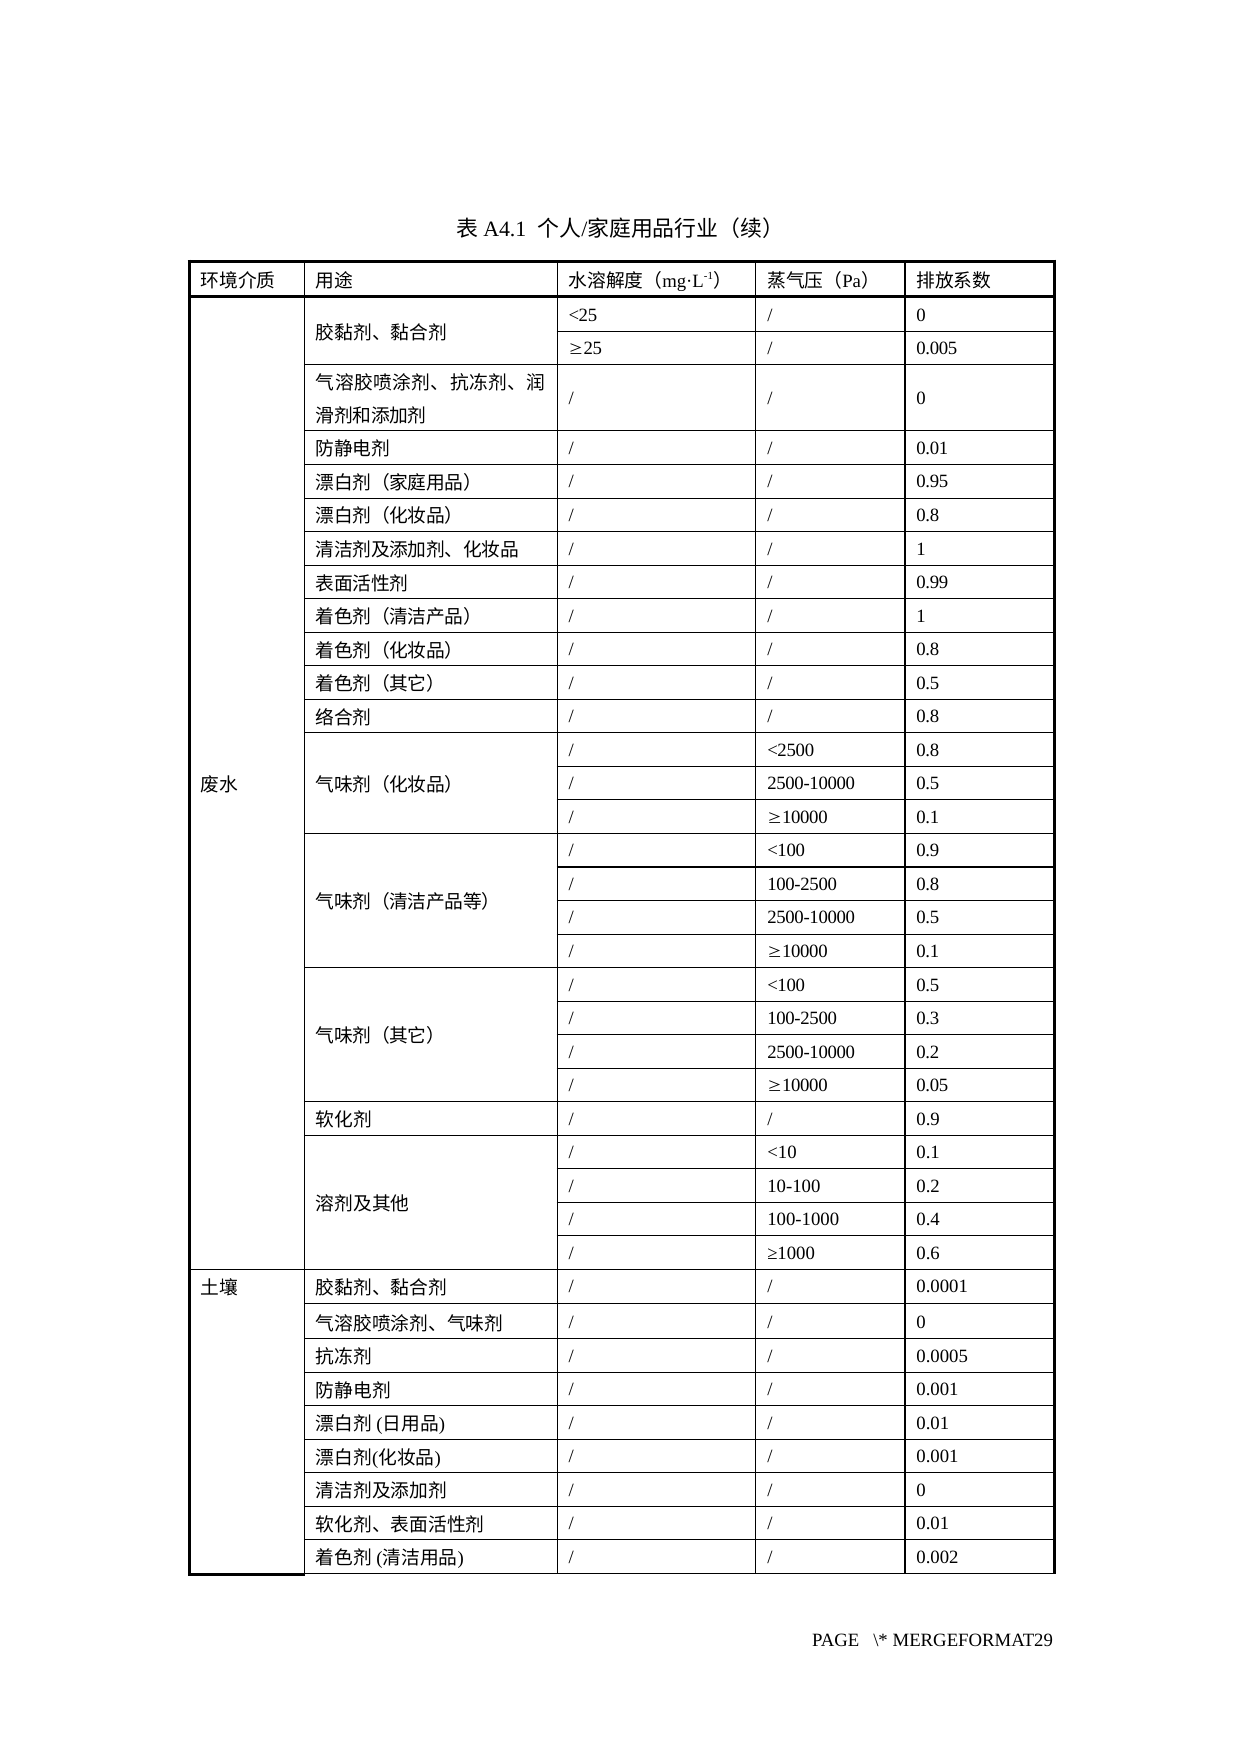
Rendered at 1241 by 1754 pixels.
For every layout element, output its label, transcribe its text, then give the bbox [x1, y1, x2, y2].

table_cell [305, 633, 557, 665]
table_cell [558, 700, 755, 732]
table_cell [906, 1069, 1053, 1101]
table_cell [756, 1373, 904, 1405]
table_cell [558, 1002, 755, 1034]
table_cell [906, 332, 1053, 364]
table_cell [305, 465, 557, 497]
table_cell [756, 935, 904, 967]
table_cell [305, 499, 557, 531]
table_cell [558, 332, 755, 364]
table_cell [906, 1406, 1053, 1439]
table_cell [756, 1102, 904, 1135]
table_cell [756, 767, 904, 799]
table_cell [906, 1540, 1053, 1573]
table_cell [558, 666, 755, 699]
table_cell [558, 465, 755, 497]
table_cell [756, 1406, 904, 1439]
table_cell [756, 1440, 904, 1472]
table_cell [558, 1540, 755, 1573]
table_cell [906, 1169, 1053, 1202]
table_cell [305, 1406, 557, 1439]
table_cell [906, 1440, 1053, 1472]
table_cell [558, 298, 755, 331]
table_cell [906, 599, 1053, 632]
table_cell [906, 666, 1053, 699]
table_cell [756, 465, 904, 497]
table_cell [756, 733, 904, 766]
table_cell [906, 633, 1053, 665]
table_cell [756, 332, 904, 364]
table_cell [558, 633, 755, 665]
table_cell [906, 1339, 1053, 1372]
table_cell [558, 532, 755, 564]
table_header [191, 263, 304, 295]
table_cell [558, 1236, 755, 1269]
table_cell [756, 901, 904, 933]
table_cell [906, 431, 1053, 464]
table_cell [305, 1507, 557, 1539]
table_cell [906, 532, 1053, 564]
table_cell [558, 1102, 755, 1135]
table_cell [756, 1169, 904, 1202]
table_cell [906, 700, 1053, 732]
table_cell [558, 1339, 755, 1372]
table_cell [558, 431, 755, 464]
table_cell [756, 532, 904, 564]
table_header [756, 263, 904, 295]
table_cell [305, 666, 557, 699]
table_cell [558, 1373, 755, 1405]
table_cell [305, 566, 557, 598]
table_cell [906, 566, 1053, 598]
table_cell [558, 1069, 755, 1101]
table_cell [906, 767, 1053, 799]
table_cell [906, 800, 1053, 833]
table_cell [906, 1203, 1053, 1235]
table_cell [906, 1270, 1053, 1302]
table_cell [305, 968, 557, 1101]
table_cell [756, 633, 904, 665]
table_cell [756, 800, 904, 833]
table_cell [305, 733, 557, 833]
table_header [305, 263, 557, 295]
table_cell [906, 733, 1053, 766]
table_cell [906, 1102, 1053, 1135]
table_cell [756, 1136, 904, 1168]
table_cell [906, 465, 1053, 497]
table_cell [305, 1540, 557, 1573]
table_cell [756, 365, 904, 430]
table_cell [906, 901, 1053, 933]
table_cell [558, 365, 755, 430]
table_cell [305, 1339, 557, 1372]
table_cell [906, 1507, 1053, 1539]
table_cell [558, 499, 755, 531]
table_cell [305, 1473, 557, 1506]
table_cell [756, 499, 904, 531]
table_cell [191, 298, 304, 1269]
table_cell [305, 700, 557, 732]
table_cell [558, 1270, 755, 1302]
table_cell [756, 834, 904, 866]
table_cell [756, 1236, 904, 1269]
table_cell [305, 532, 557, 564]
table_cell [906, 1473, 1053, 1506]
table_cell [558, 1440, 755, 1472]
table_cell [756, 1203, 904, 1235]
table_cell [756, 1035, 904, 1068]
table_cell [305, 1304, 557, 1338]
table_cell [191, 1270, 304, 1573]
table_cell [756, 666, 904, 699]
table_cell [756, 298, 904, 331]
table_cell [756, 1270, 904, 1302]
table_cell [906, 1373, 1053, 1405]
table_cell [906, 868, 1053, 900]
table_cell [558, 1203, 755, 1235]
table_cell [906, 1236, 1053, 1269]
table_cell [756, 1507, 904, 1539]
text 表 A4.1 个人/家庭用品行业（续） [187, 211, 1053, 243]
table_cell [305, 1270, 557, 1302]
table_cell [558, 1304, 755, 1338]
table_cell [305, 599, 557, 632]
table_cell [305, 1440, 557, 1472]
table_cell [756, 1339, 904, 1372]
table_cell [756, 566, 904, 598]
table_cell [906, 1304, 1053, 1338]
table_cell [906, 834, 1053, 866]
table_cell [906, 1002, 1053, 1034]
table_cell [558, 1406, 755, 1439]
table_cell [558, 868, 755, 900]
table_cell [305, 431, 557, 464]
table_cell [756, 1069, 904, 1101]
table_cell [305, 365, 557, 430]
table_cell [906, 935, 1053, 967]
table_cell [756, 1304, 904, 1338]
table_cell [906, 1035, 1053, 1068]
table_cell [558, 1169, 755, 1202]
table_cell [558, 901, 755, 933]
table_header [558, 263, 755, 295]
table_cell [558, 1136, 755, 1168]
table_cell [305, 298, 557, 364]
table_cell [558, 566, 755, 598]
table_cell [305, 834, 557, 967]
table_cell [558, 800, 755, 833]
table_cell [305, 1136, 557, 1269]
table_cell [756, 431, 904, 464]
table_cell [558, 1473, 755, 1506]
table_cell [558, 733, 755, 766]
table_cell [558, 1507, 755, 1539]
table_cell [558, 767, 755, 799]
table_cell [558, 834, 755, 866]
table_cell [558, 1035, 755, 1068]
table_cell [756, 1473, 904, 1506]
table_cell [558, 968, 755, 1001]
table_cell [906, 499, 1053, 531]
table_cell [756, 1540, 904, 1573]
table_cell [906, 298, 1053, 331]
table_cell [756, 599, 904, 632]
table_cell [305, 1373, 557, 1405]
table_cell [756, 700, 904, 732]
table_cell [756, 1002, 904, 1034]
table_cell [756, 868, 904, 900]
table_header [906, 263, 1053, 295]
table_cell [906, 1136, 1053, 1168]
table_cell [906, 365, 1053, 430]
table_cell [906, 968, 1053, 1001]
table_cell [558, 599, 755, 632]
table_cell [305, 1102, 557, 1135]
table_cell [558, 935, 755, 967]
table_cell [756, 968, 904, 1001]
